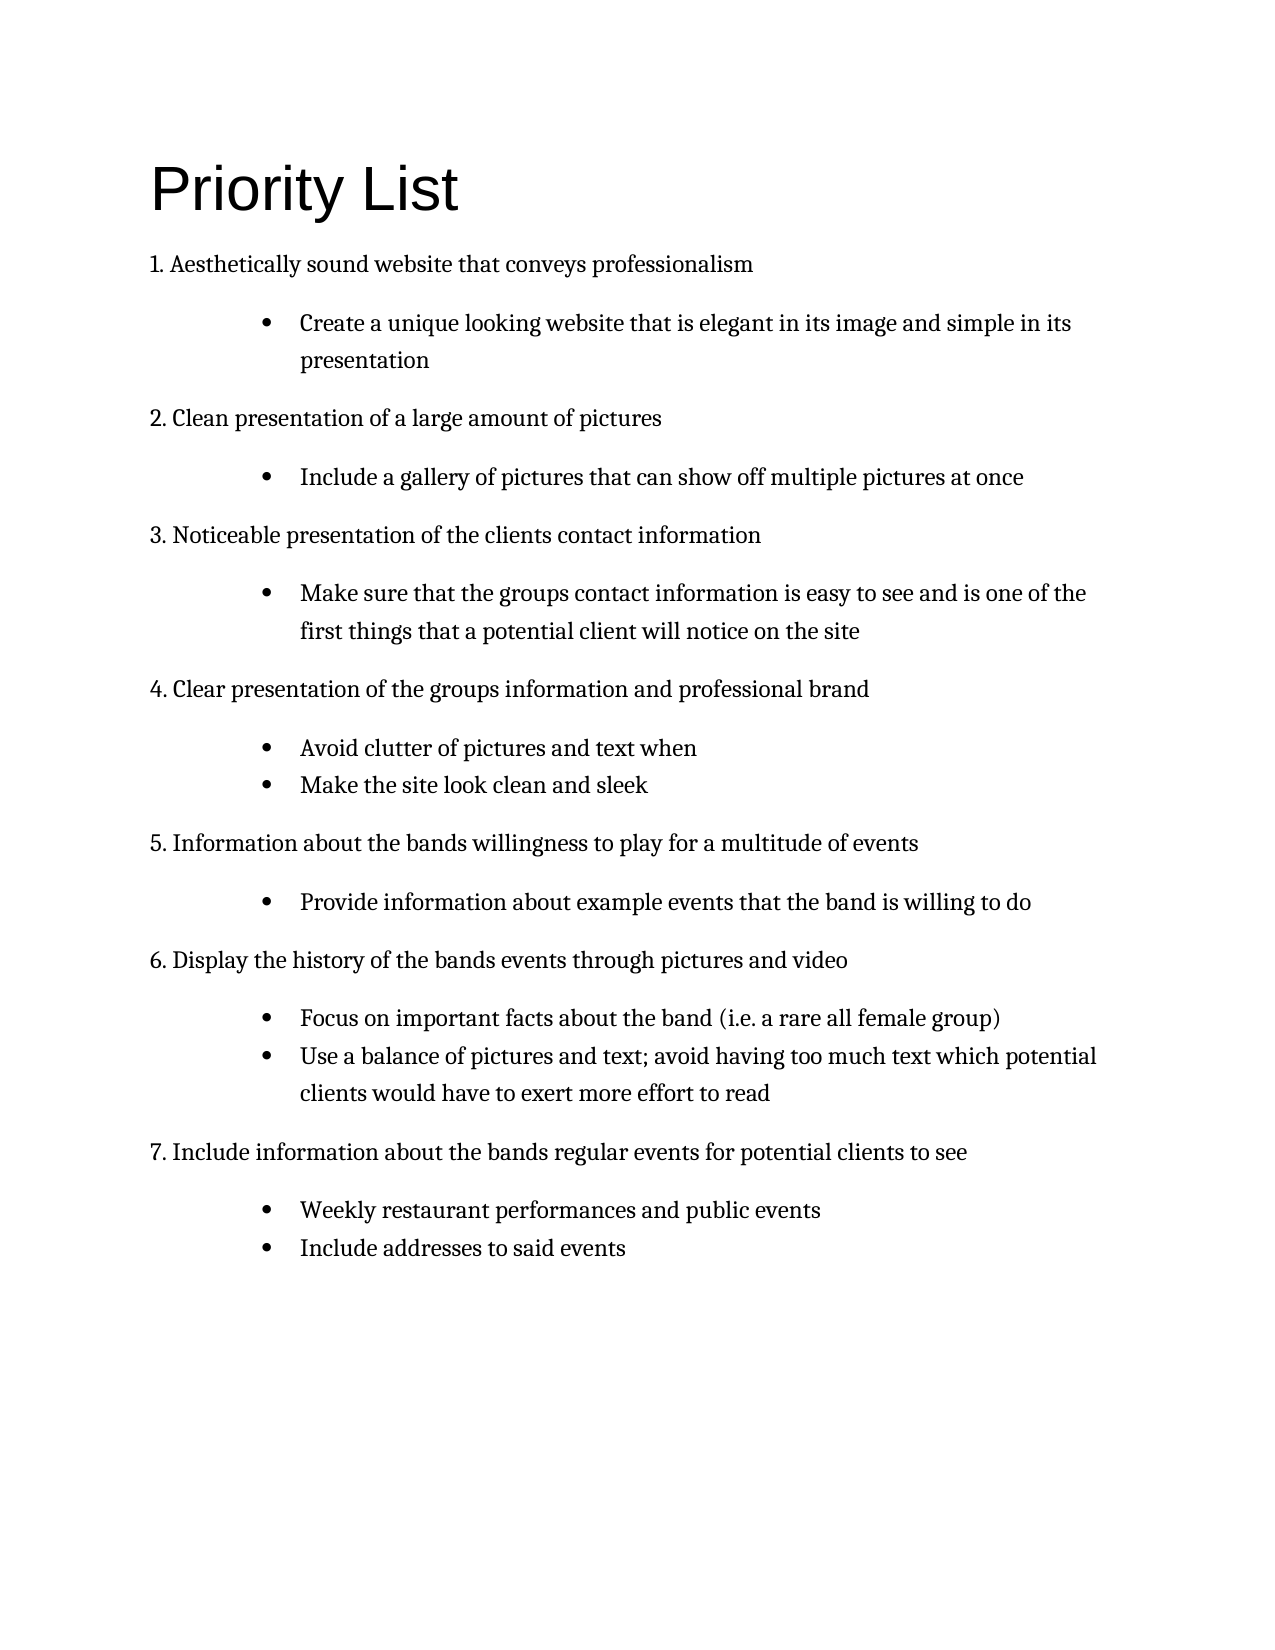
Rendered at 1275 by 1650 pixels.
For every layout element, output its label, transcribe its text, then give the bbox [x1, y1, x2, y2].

text 2. Clean presentation of a large amount of pictures [150, 400, 1125, 437]
text 5. Information about the bands willingness to play for a multitude of events [150, 825, 1125, 862]
list Make sure that the groups contact information is easy to see and is one of the first things that a potential client will notice on the site [262, 575, 1125, 650]
list Create a unique looking website that is elegant in its image and simple in its presentation [262, 304, 1125, 379]
list Focus on important facts about the band (i.e. a rare all female group) [262, 1000, 1125, 1037]
text 7. Include information about the bands regular events for potential clients to see [150, 1133, 1125, 1171]
list Weekly restaurant performances and public events [262, 1192, 1125, 1229]
text Priority List [150, 150, 1125, 225]
list Provide information about example events that the band is willing to do [262, 883, 1125, 921]
text 1. Aesthetically sound website that conveys professionalism [150, 246, 1125, 283]
list Include a gallery of pictures that can show off multiple pictures at once [262, 458, 1125, 496]
text 4. Clear presentation of the groups information and professional brand [150, 671, 1125, 708]
list Include addresses to said events [262, 1229, 1125, 1267]
list Avoid clutter of pictures and text when [262, 729, 1125, 767]
list Make the site look clean and sleek [262, 767, 1125, 804]
text 6. Display the history of the bands events through pictures and video [150, 942, 1125, 979]
list Use a balance of pictures and text; avoid having too much text which potential clients would have to exert more effort to read [262, 1037, 1125, 1112]
text 3. Noticeable presentation of the clients contact information [150, 517, 1125, 554]
